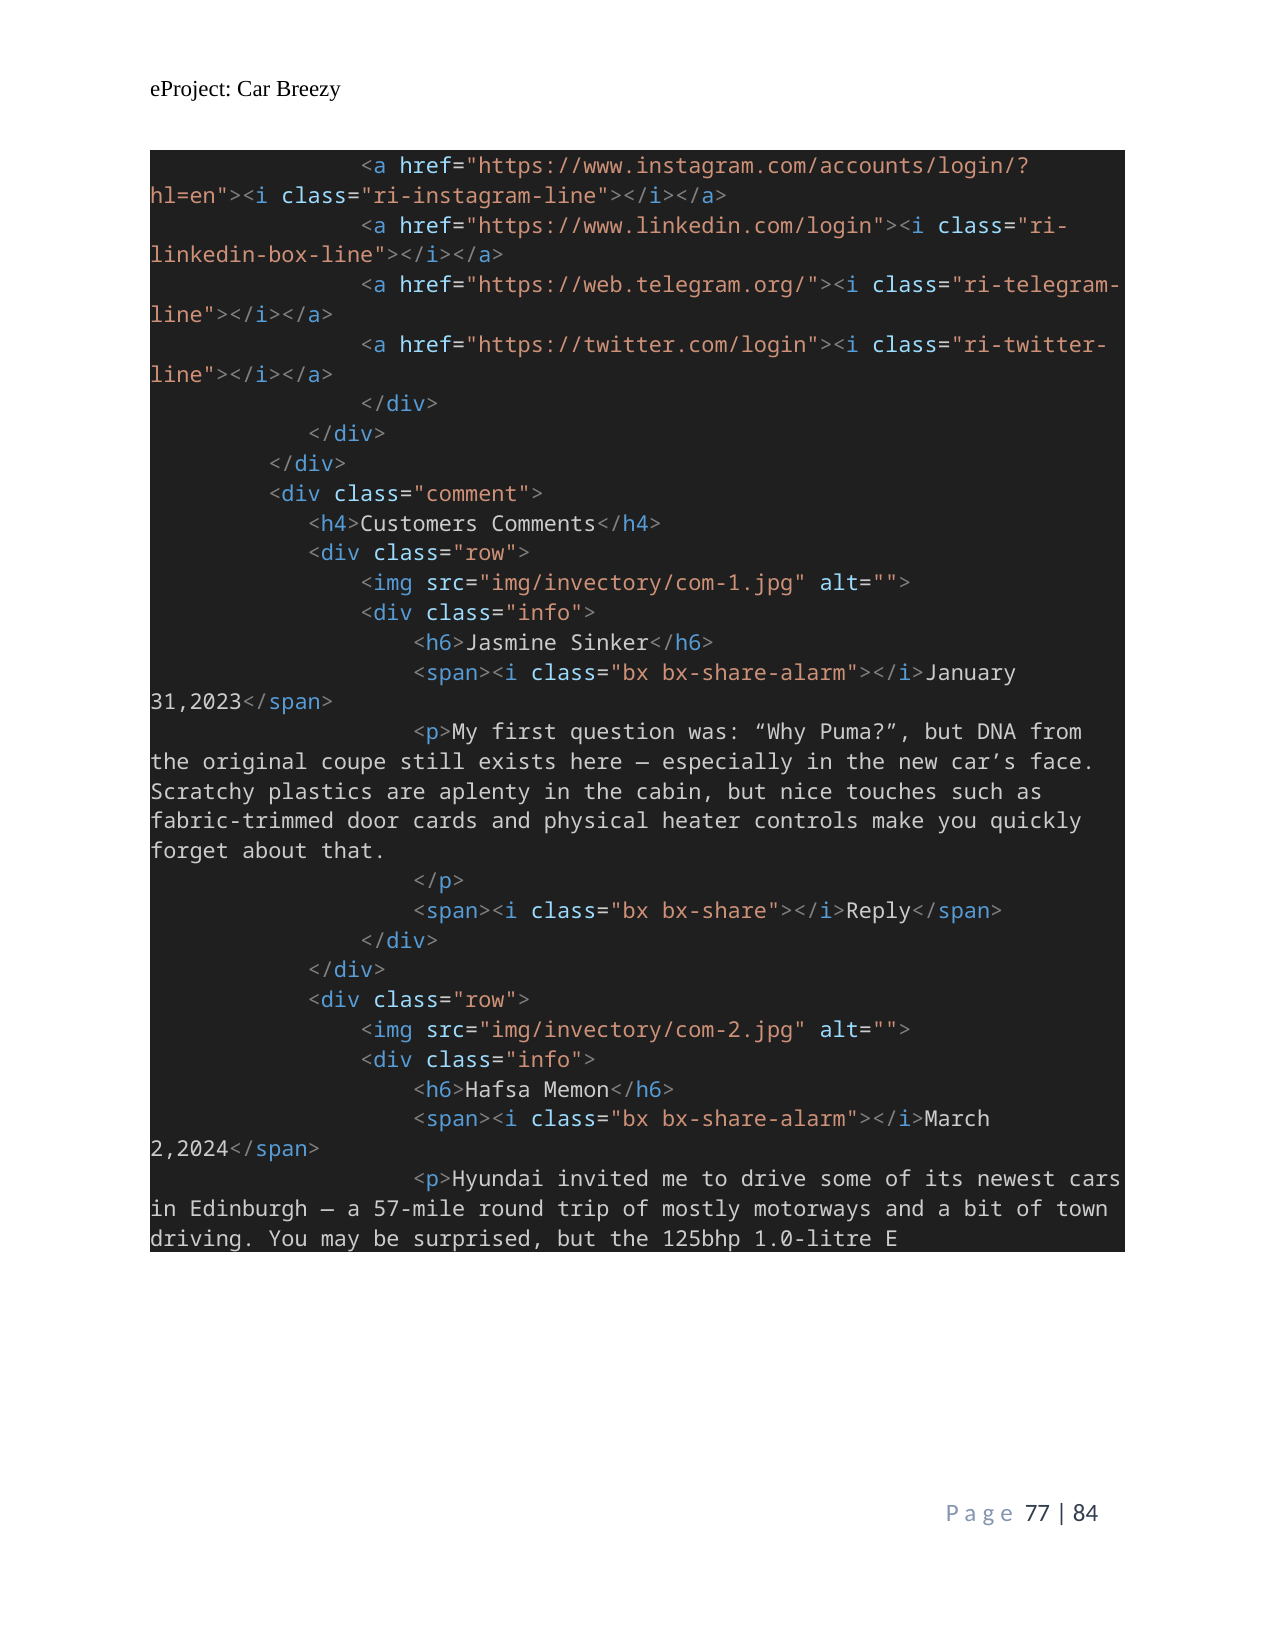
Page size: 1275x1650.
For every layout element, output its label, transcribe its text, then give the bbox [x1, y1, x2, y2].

text <img src="img/invectory/com-1.jpg" alt=""> [150, 567, 1125, 597]
text <div class="info"> [150, 1044, 1125, 1073]
text <img src="img/invectory/com-2.jpg" alt=""> [150, 1014, 1125, 1044]
text <div class="row"> [150, 984, 1125, 1014]
text </div> [150, 448, 1125, 478]
text <a href="https://www.instagram.com/accounts/login/?hl=en"><i class="ri-instagram-line"></i></a> [150, 150, 1125, 209]
text <p>My first question was: “Why Puma?”, but DNA from the original coupe still exists here — especially in the new car’s face. Scratchy plastics are aplenty in the cabin, but nice touches such as fabric-trimmed door cards and physical heater controls make you quickly forget about that. [150, 716, 1125, 865]
text <div class="comment"> [150, 478, 1125, 507]
text <h6>Hafsa Memon</h6> [150, 1073, 1125, 1103]
text <div class="row"> [150, 537, 1125, 567]
text <div class="info"> [150, 597, 1125, 627]
text <a href="https://twitter.com/login"><i class="ri-twitter-line"></i></a> [150, 329, 1125, 388]
text <p>Hyundai invited me to drive some of its newest cars in Edinburgh — a 57-mile round trip of mostly motorways and a bit of town driving. You may be surprised, but the 125bhp 1.0-litre E [150, 1163, 1125, 1252]
text <span><i class="bx bx-share-alarm"></i>March 2,2024</span> [150, 1103, 1125, 1163]
text </div> [150, 924, 1125, 954]
text <a href="https://web.telegram.org/"><i class="ri-telegram-line"></i></a> [150, 269, 1125, 329]
text <span><i class="bx bx-share-alarm"></i>January 31,2023</span> [150, 656, 1125, 716]
text </div> [150, 418, 1125, 448]
text <h6>Jasmine Sinker</h6> [150, 627, 1125, 656]
text </div> [150, 954, 1125, 984]
text </p> [150, 865, 1125, 895]
text <span><i class="bx bx-share"></i>Reply</span> [150, 895, 1125, 924]
text <h4>Customers Comments</h4> [150, 507, 1125, 537]
text <a href="https://www.linkedin.com/login"><i class="ri-linkedin-box-line"></i></a> [150, 209, 1125, 269]
text </div> [150, 388, 1125, 418]
